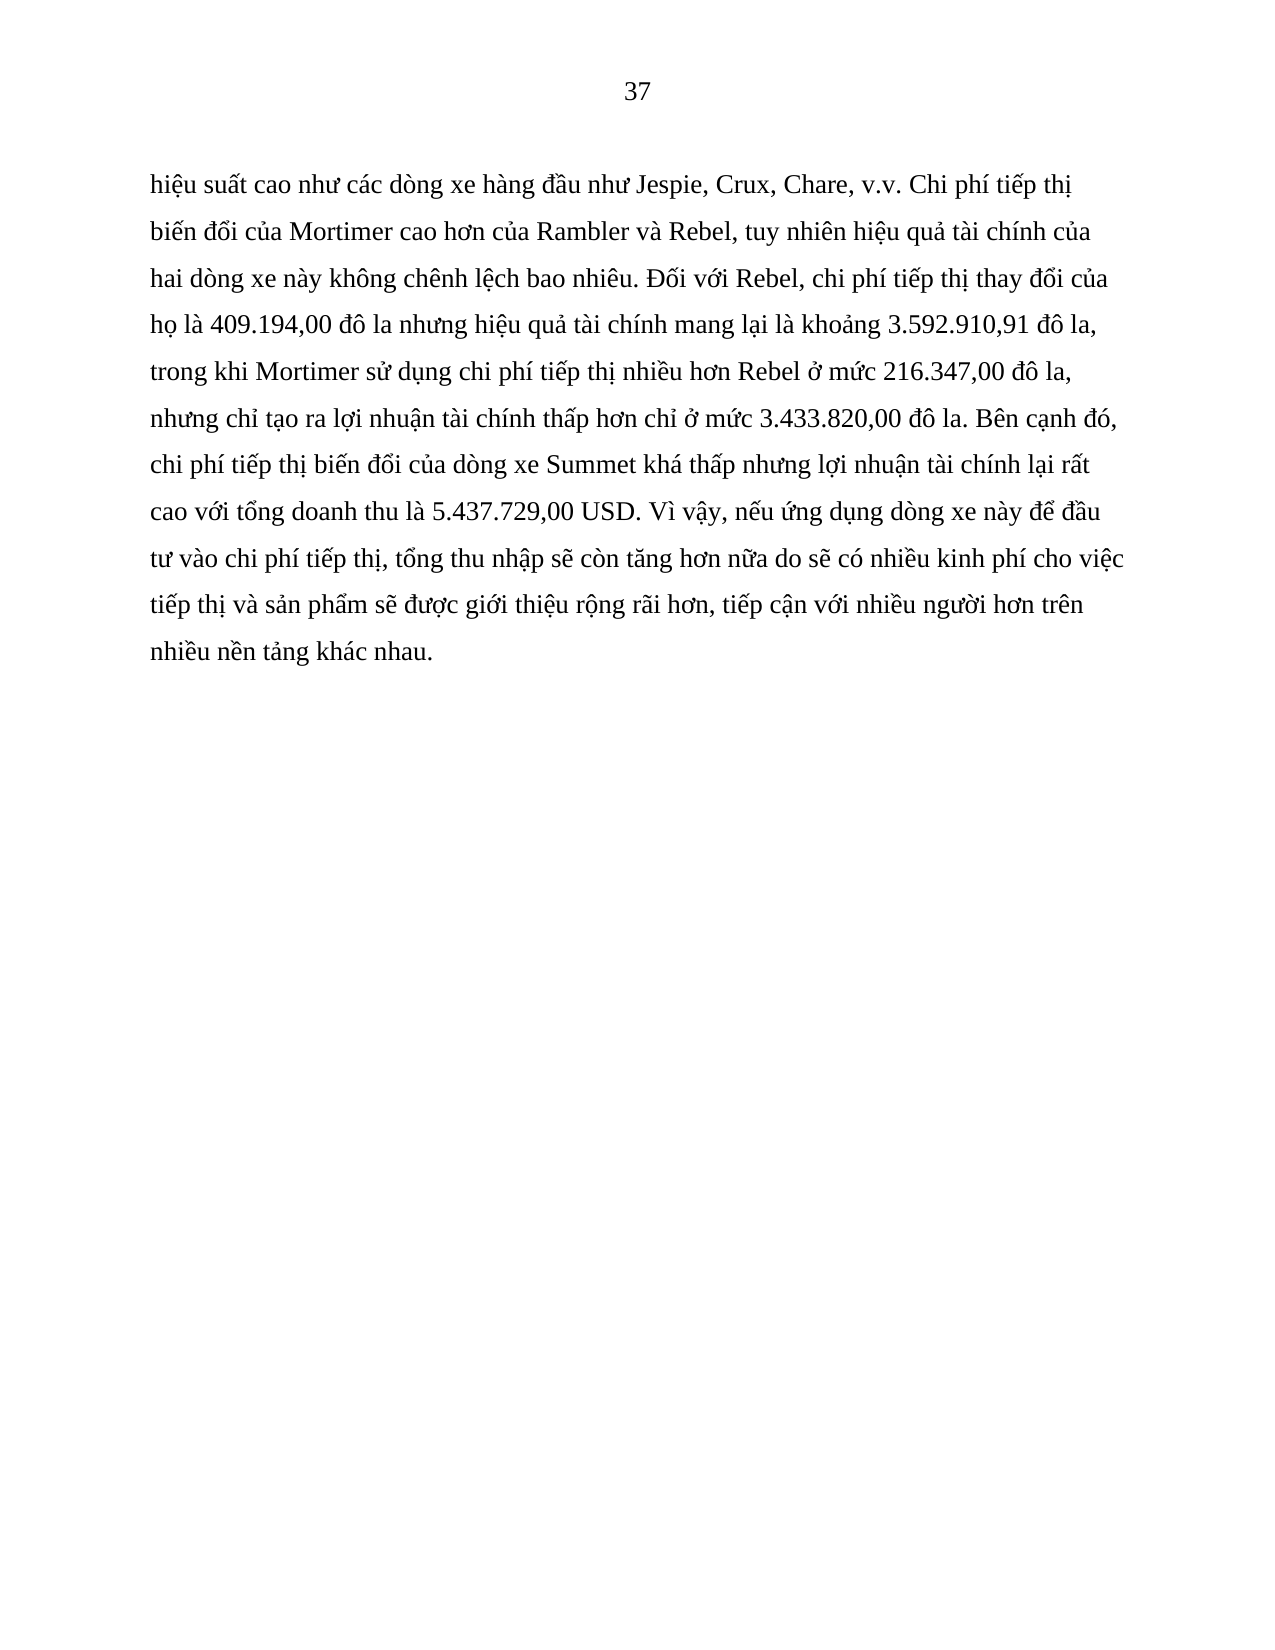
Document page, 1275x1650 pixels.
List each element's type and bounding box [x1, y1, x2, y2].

text [150, 168, 1125, 666]
